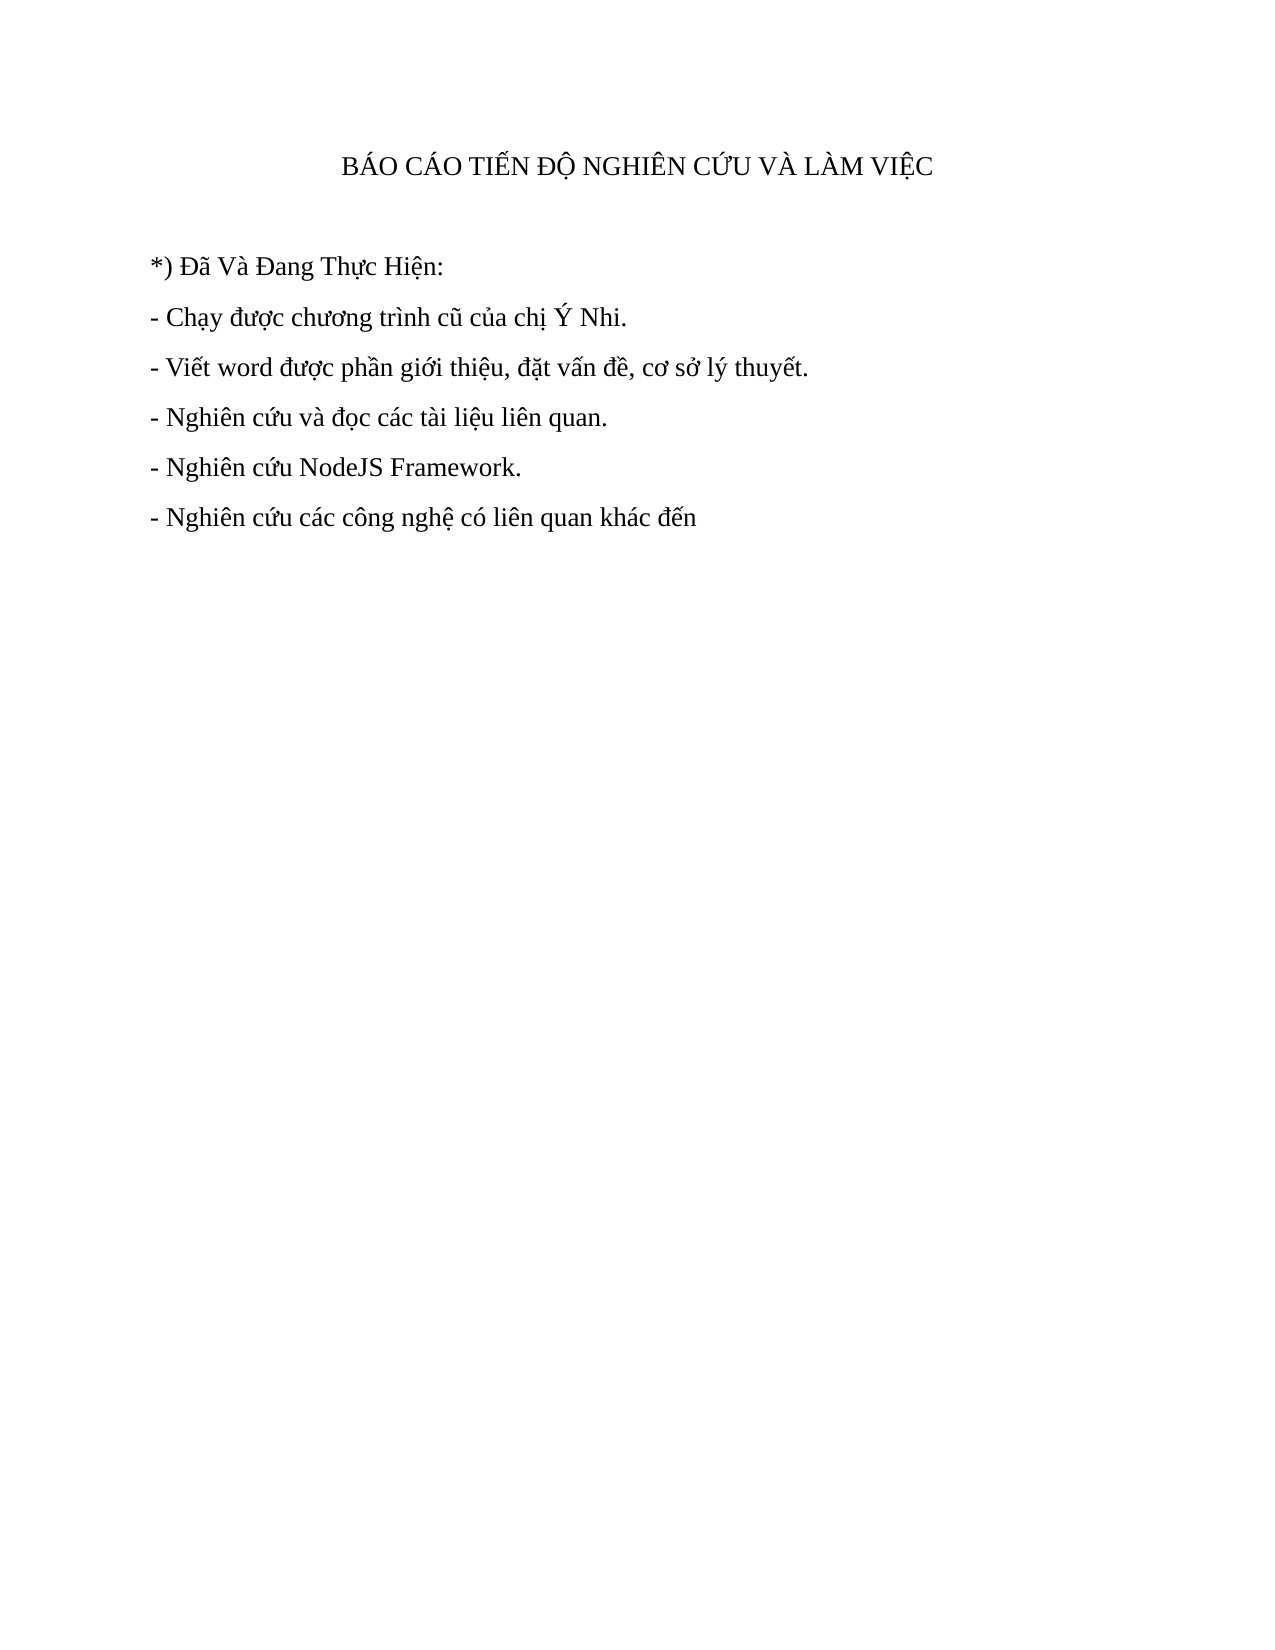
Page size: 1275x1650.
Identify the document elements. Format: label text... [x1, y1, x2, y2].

text - Nghiên cứu và đọc các tài liệu liên quan. [150, 401, 1125, 432]
text - Nghiên cứu các công nghệ có liên quan khác đến [150, 501, 1125, 533]
text - Chạy được chương trình cũ của chị Ý Nhi. [150, 301, 1125, 332]
text - Viết word được phần giới thiệu, đặt vấn đề, cơ sở lý thuyết. [150, 351, 1125, 382]
text - Nghiên cứu NodeJS Framework. [150, 451, 1125, 482]
text *) Đã Và Đang Thực Hiện: [150, 250, 1125, 282]
text BÁO CÁO TIẾN ĐỘ NGHIÊN CỨU VÀ LÀM VIỆC [150, 150, 1125, 181]
